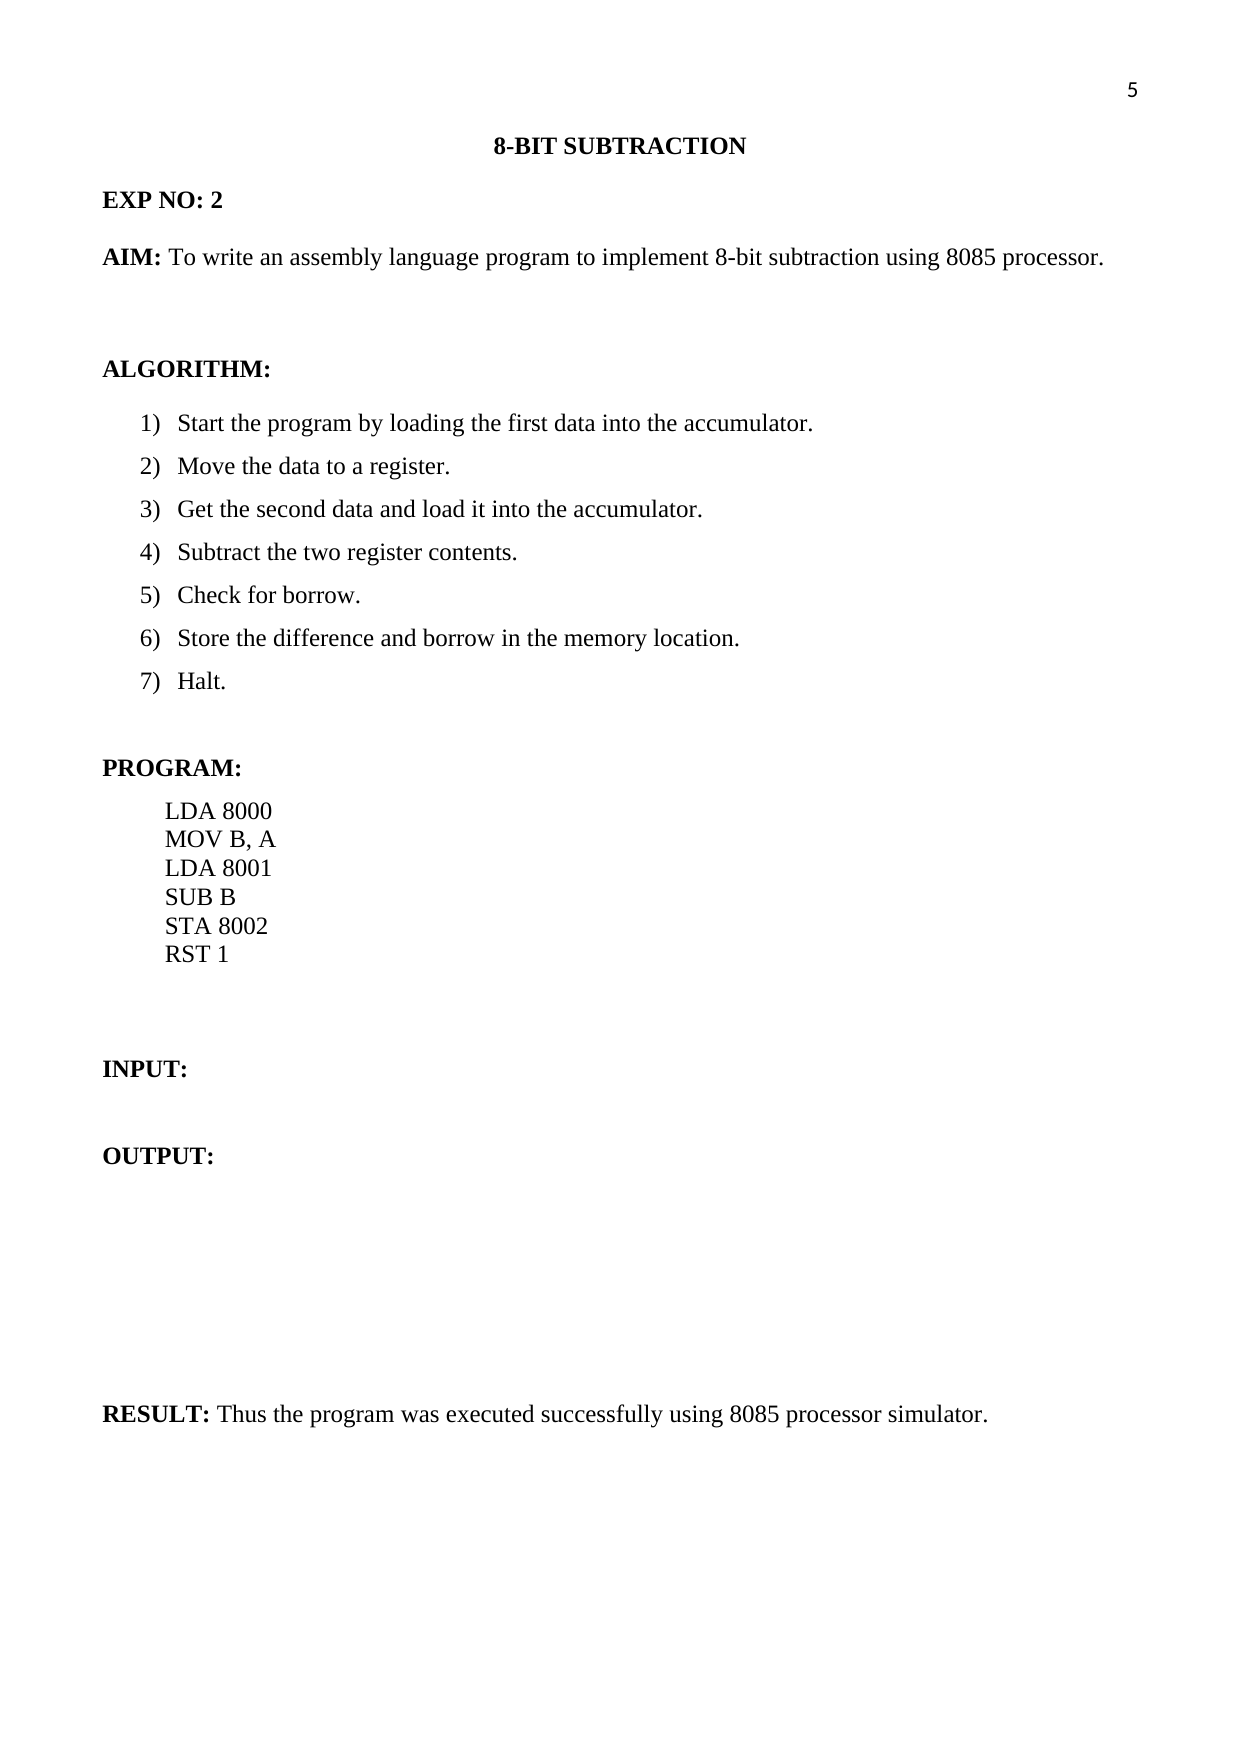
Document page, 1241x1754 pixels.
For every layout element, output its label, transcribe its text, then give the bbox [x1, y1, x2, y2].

list Move the data to a register. [139, 451, 1138, 479]
list Subtract the two register contents. [139, 537, 1138, 566]
text OUTPUT: [102, 1141, 1138, 1169]
text LDA 8000 [102, 796, 1138, 824]
list Halt. [139, 666, 1138, 695]
text STA 8002 [102, 911, 1138, 939]
text INPUT: [102, 1054, 1138, 1083]
text SUB B [102, 882, 1138, 911]
text EXP NO: 2 [102, 185, 1138, 214]
text MOV B, A [102, 824, 1138, 853]
text ALGORITHM: [102, 354, 1138, 382]
text PROGRAM: [102, 753, 1138, 781]
list Start the program by loading the first data into the accumulator. [139, 408, 1138, 436]
text AIM: To write an assembly language program to implement 8-bit subtraction using 8085 processor. [102, 242, 1138, 271]
text 8-BIT SUBTRACTION [102, 131, 1138, 160]
text RESULT: Thus the program was executed successfully using 8085 processor simulator. [102, 1399, 1138, 1428]
text RST 1 [102, 939, 1138, 968]
list Check for borrow. [139, 580, 1138, 609]
text LDA 8001 [102, 853, 1138, 882]
list Store the difference and borrow in the memory location. [139, 623, 1138, 652]
list Get the second data and load it into the accumulator. [139, 494, 1138, 523]
